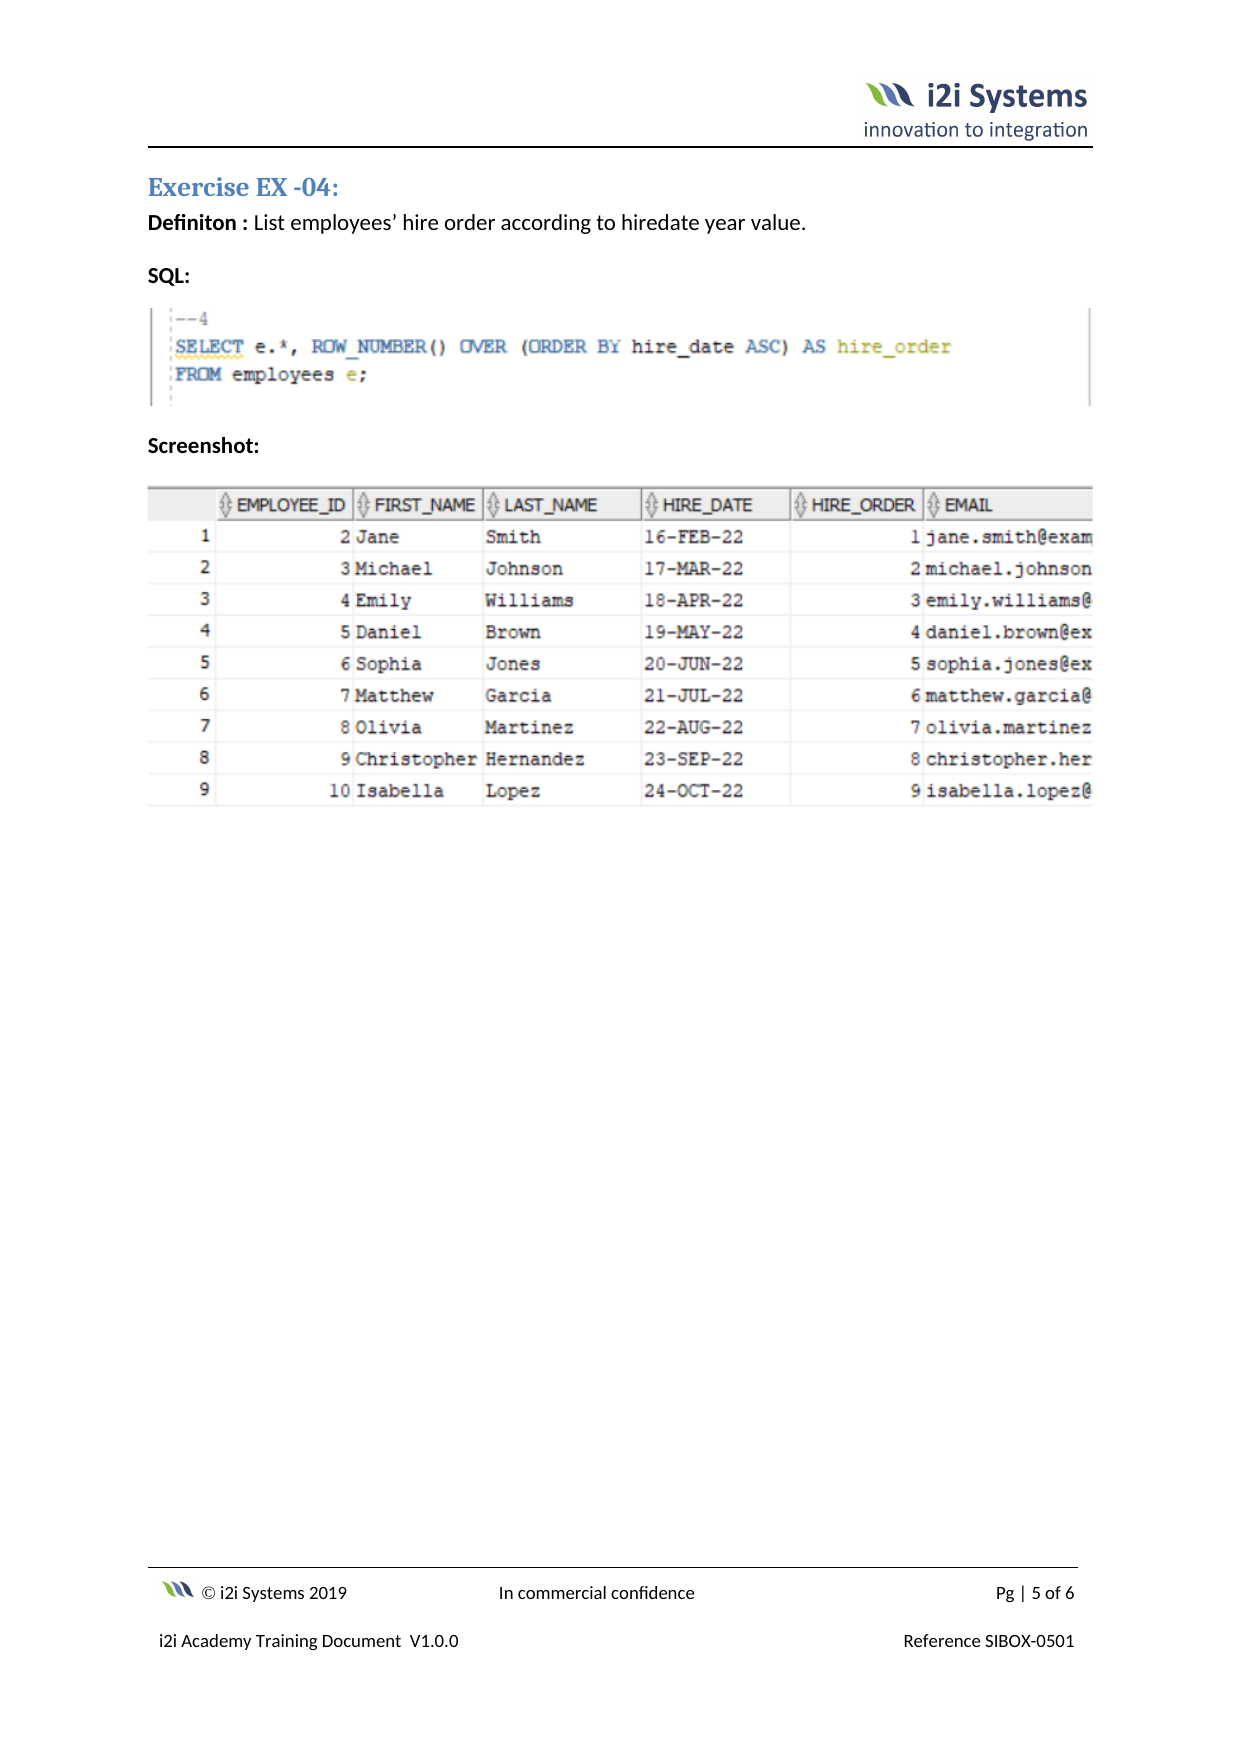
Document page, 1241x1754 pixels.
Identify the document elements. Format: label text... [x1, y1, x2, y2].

text Screenshot: [148, 431, 1093, 459]
picture [158, 1576, 197, 1600]
picture [147, 483, 1093, 836]
text Definiton : List employees’ hire order according to hiredate year value. [148, 208, 1093, 236]
text SQL: [148, 261, 1093, 289]
subtitle Exercise EX -04: [148, 172, 1093, 204]
picture [857, 73, 1094, 145]
picture [147, 308, 1093, 406]
